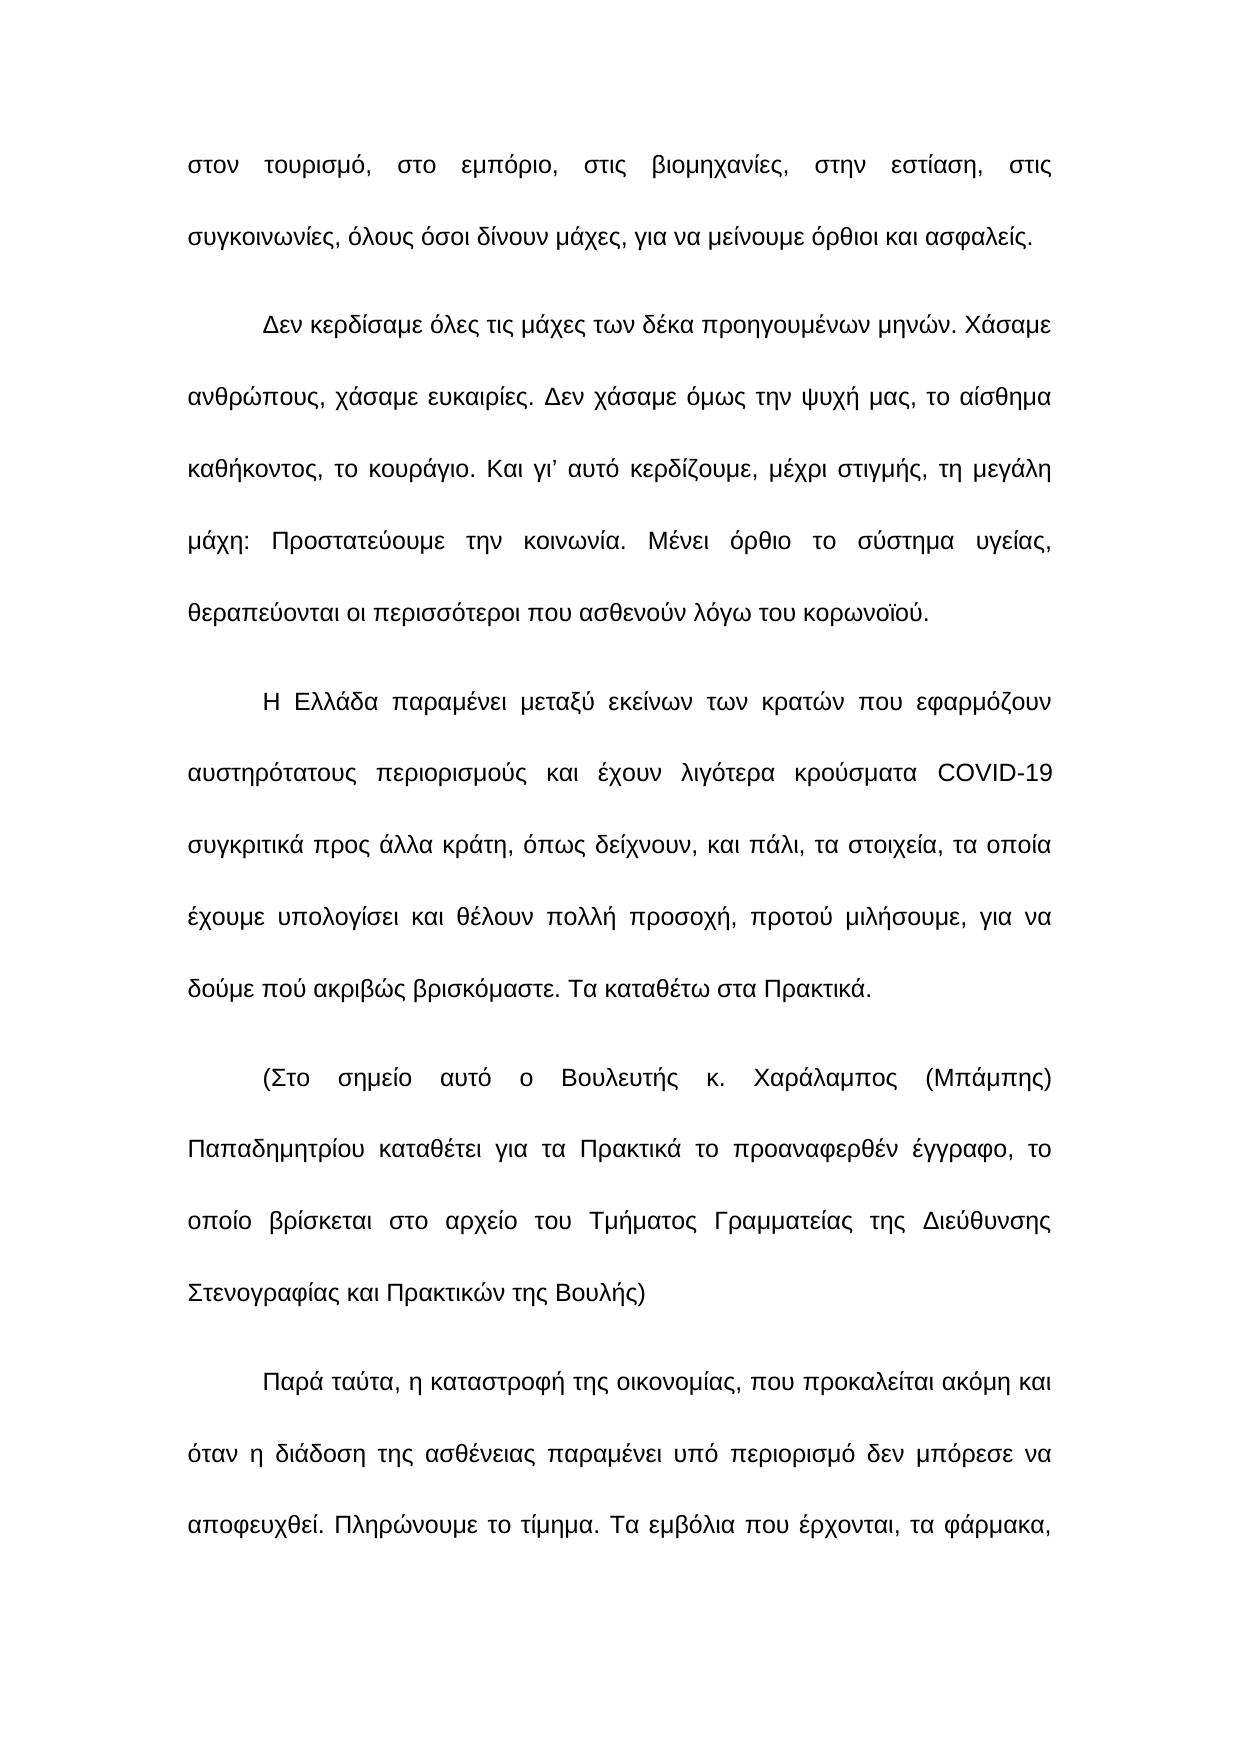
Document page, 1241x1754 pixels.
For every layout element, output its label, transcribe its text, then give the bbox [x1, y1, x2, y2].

text Δεν κερδίσαμε όλες τις μάχες των δέκα προηγουμένων μηνών. Χάσαμε ανθρώπους, χάσαμε ευκαιρίες. Δεν χάσαμε όμως την ψυχή μας, το αίσθημα καθήκοντος, το κουράγιο. Και γι’ αυτό κερδίζουμε, μέχρι στιγμής, τη μεγάλη μάχη: Προστατεύουμε την κοινωνία. Μένει όρθιο το σύστημα υγείας, θεραπεύονται οι περισσότεροι που ασθενούν λόγω του κορωνοϊού. [187, 310, 1053, 627]
text (Στο σημείο αυτό ο Βουλευτής κ. Χαράλαμπος (Μπάμπης) Παπαδημητρίου καταθέτει για τα Πρακτικά το προαναφερθέν έγγραφο, το οποίο βρίσκεται στο αρχείο του Τμήματος Γραμματείας της Διεύθυνσης Στενογραφίας και Πρακτικών της Βουλής) [187, 1062, 1053, 1307]
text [187, 150, 1053, 251]
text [187, 1367, 1053, 1539]
text Η Ελλάδα παραμένει μεταξύ εκείνων των κρατών που εφαρμόζουν αυστηρότατους περιορισμούς και έχουν λιγότερα κρούσματα COVID-19 συγκριτικά προς άλλα κράτη, όπως δείχνουν, και πάλι, τα στοιχεία, τα οποία έχουμε υπολογίσει και θέλουν πολλή προσοχή, προτού μιλήσουμε, για να δούμε πού ακριβώς βρισκόμαστε. Τα καταθέτω στα Πρακτικά. [187, 686, 1053, 1003]
